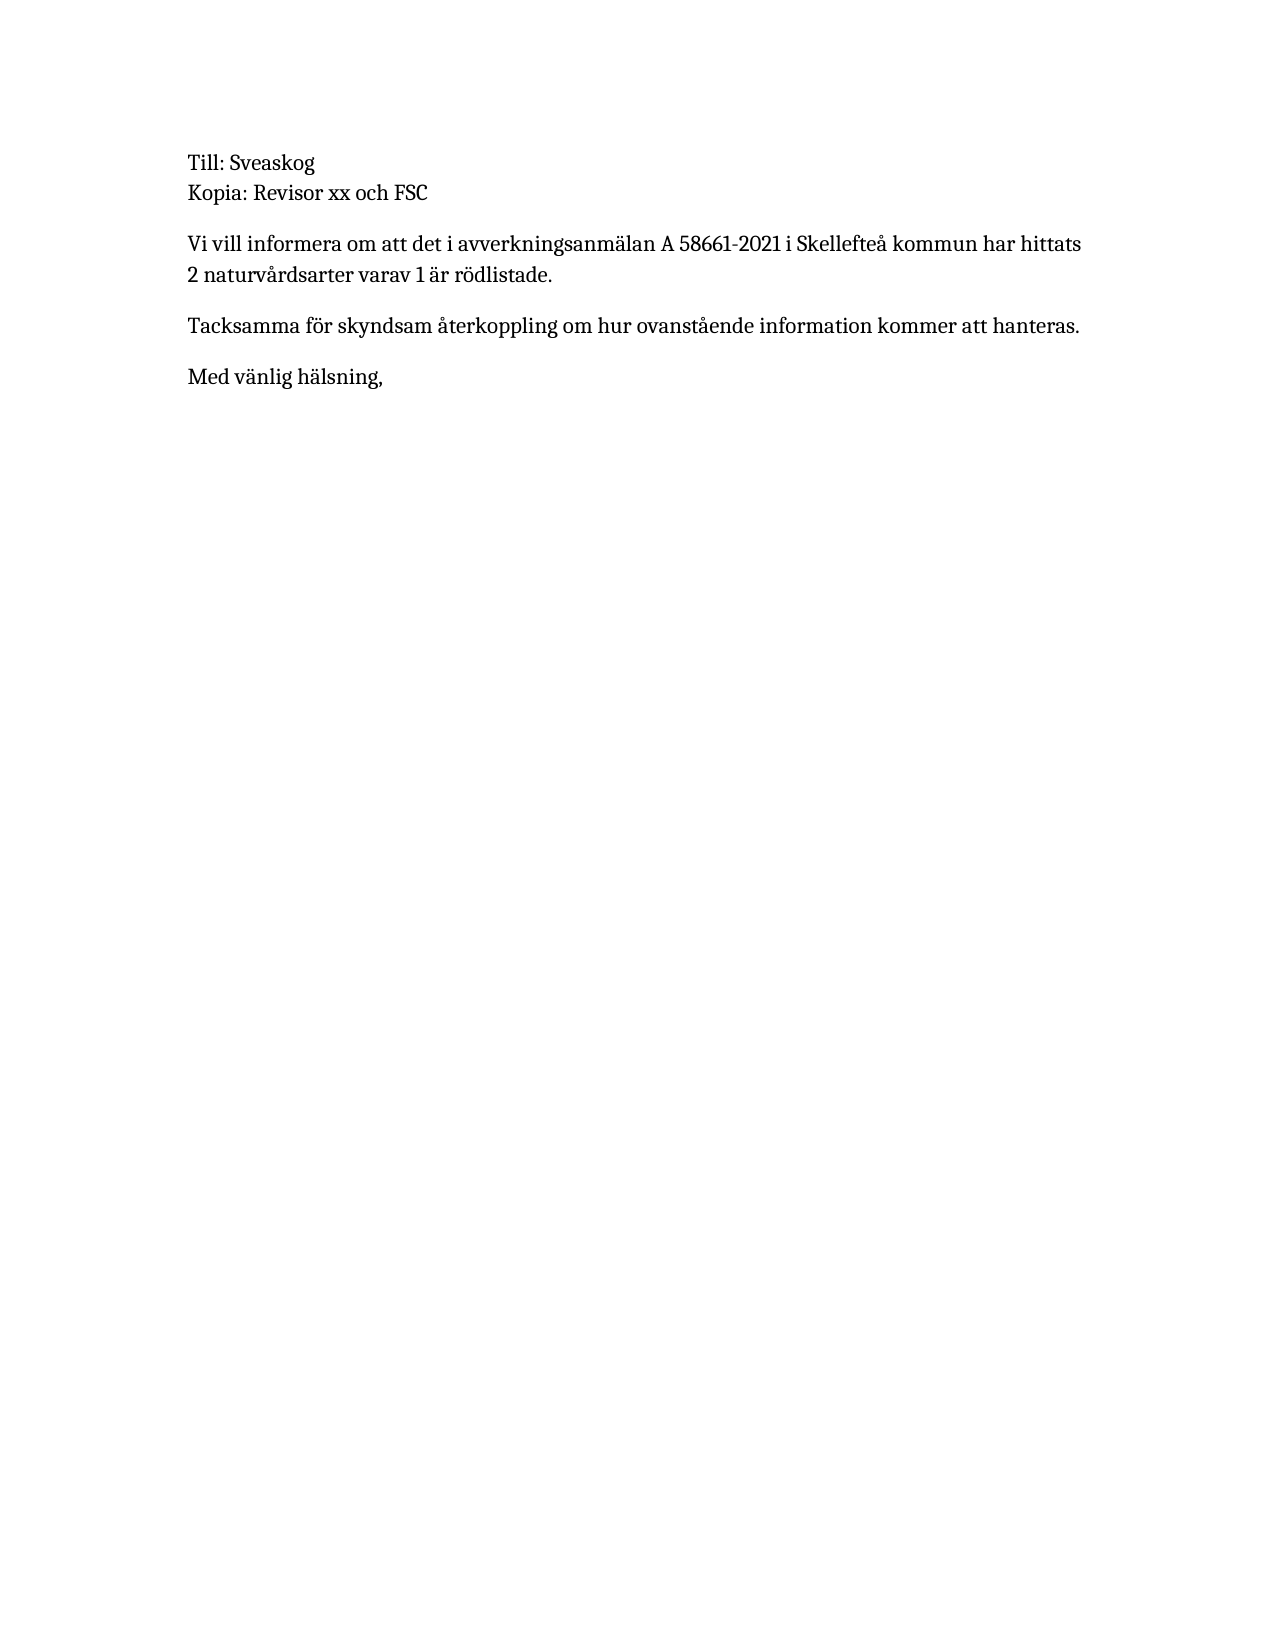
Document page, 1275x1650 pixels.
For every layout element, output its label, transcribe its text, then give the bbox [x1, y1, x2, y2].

text Med vänlig hälsning, [187, 363, 1087, 420]
text Till: Sveaskog Kopia: Revisor xx och FSC [187, 150, 1087, 207]
text Tacksamma för skyndsam återkoppling om hur ovanstående information kommer att hanteras. [187, 312, 1087, 339]
text Vi vill informera om att det i avverkningsanmälan A 58661-2021 i Skellefteå kommun har hittats 2 naturvårdsarter varav 1 är rödlistade. [187, 231, 1087, 288]
